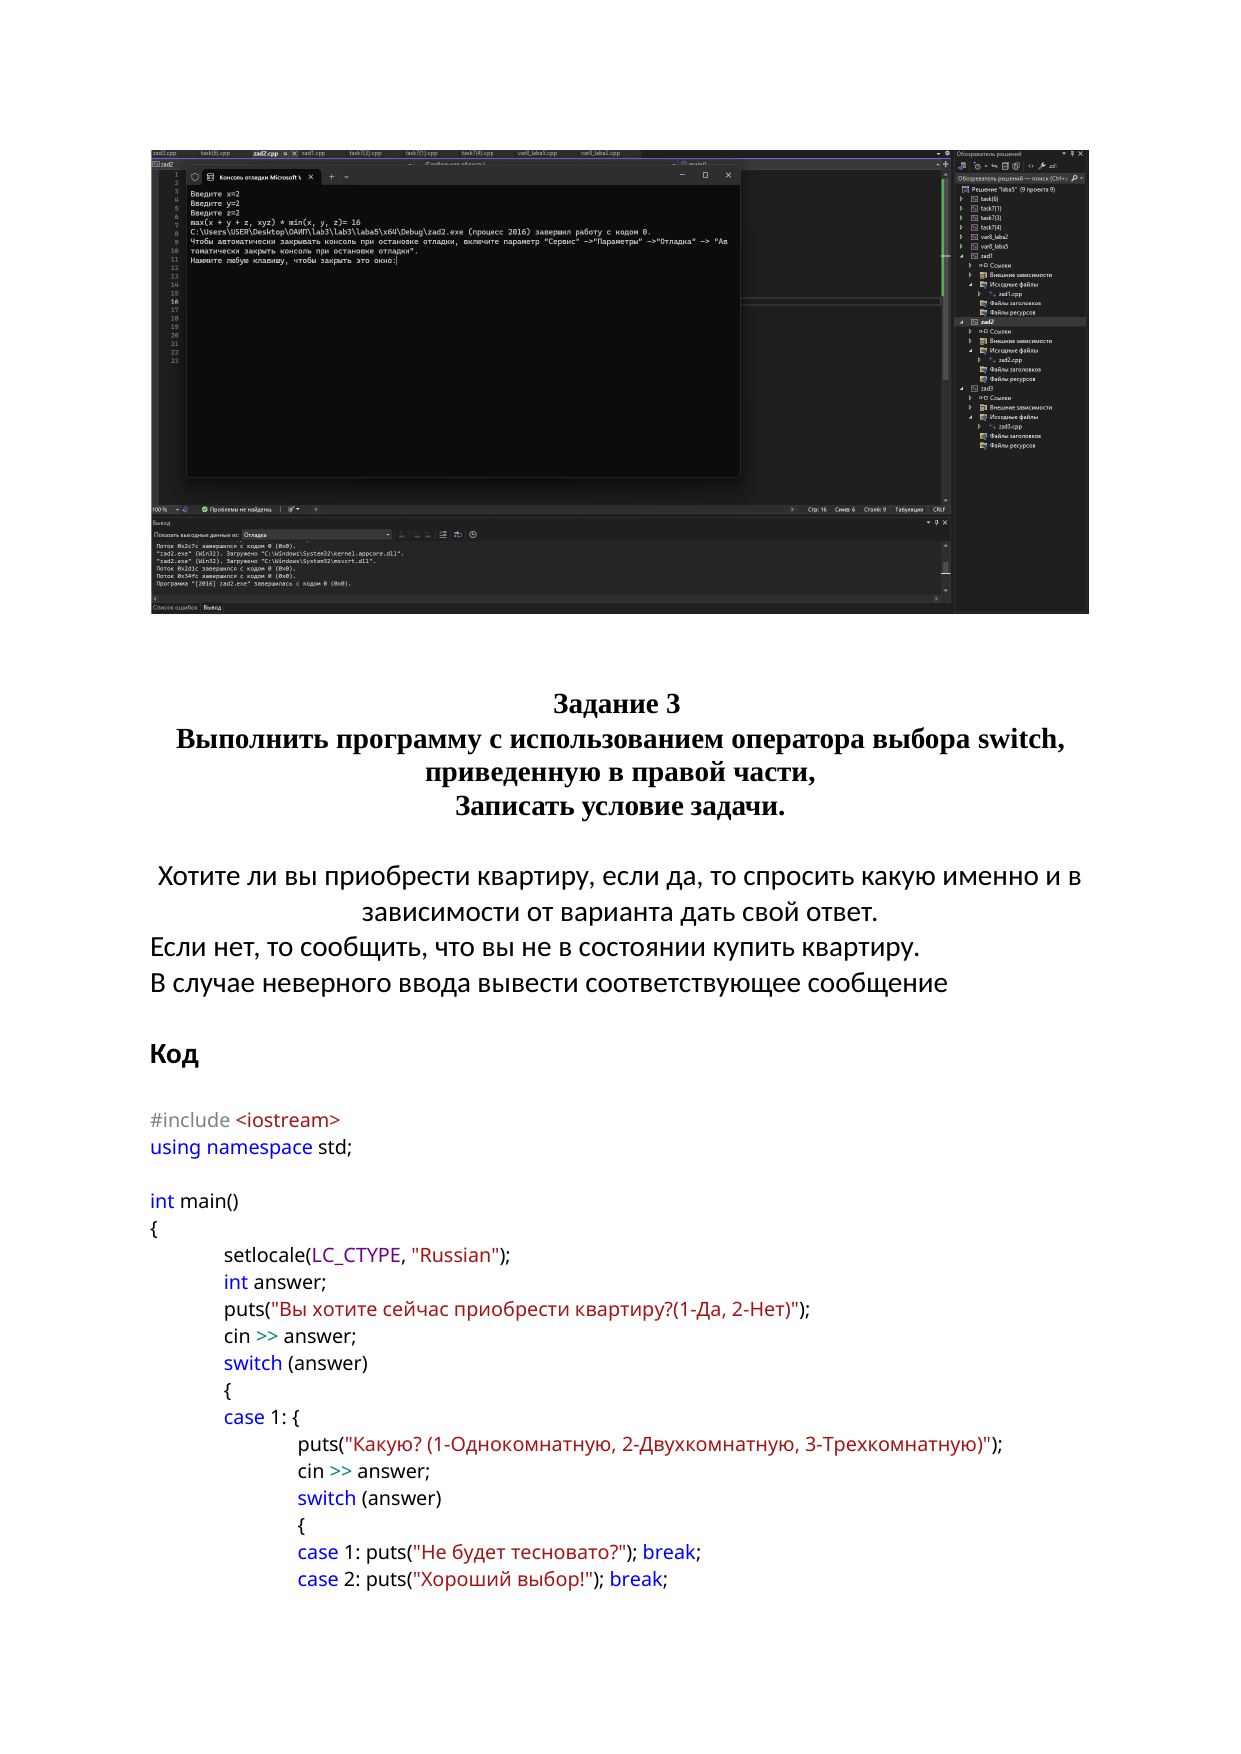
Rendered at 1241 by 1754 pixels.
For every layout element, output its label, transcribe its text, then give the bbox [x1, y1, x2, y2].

text { [150, 1376, 1090, 1403]
text int main() [150, 1187, 1090, 1214]
text case 1: { [150, 1403, 1090, 1430]
text puts("Какую? (1-Однокомнатную, 2-Двухкомнатную, 3-Трехкомнатную)"); [150, 1430, 1090, 1457]
text Если нет, то сообщить, что вы не в состоянии купить квартиру. В случае неверного ввода вывести соответствующее сообщение Код #include <iostream> [150, 928, 1090, 1133]
text cin >> answer; [150, 1322, 1090, 1349]
text case 2: puts("Хороший выбор!"); break; [150, 1565, 1090, 1592]
text switch (answer) [150, 1349, 1090, 1376]
text puts("Вы хотите сейчас приобрести квартиру?(1-Да, 2-Нет)"); [150, 1295, 1090, 1322]
text setlocale(LC_CTYPE, "Russian"); [150, 1241, 1090, 1268]
text cin >> answer; [150, 1457, 1090, 1484]
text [150, 150, 1090, 788]
text switch (answer) [150, 1484, 1090, 1511]
text case 1: puts("Не будет тесновато?"); break; [150, 1538, 1090, 1565]
text Записать условие задачи. Хотите ли вы приобрести квартиру, если да, то спросить какую именно и в зависимости от варианта дать свой ответ. [150, 788, 1090, 928]
text { [150, 1511, 1090, 1538]
text { [150, 1214, 1090, 1241]
text using namespace std; [150, 1133, 1090, 1161]
text int answer; [150, 1268, 1090, 1295]
picture [151, 150, 1089, 614]
